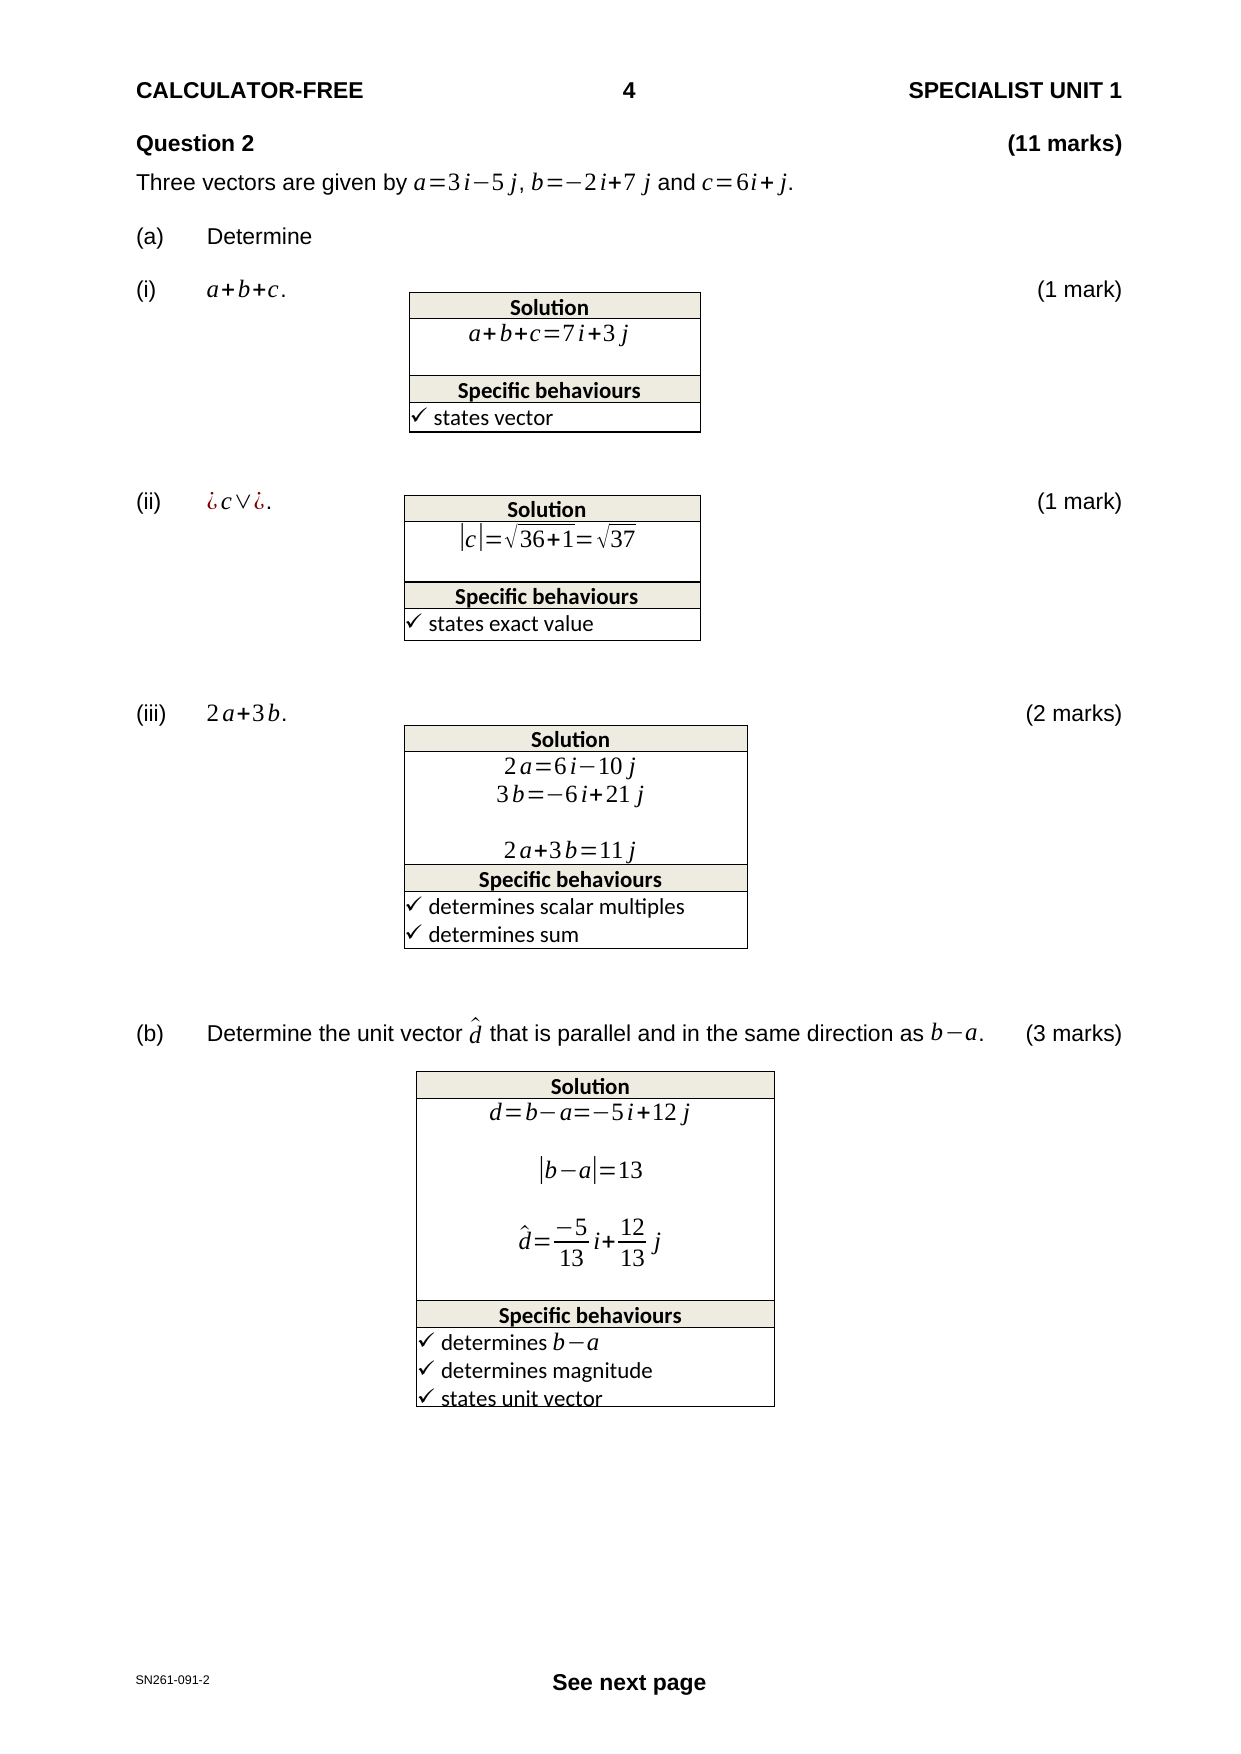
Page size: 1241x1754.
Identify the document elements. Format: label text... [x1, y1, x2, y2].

text (ii) . (1 mark) [136, 487, 1122, 515]
text (a) Determine [136, 223, 1122, 249]
text (i) . (1 mark) [136, 275, 1122, 303]
text (iii) . (2 marks) [136, 699, 1122, 727]
text Question 2 (11 marks) [136, 130, 1122, 156]
text (b) Determine the unit vector that is parallel and in the same direction as . (3 marks) [136, 1017, 1122, 1048]
text Three vectors are given by , and . [136, 169, 1122, 196]
